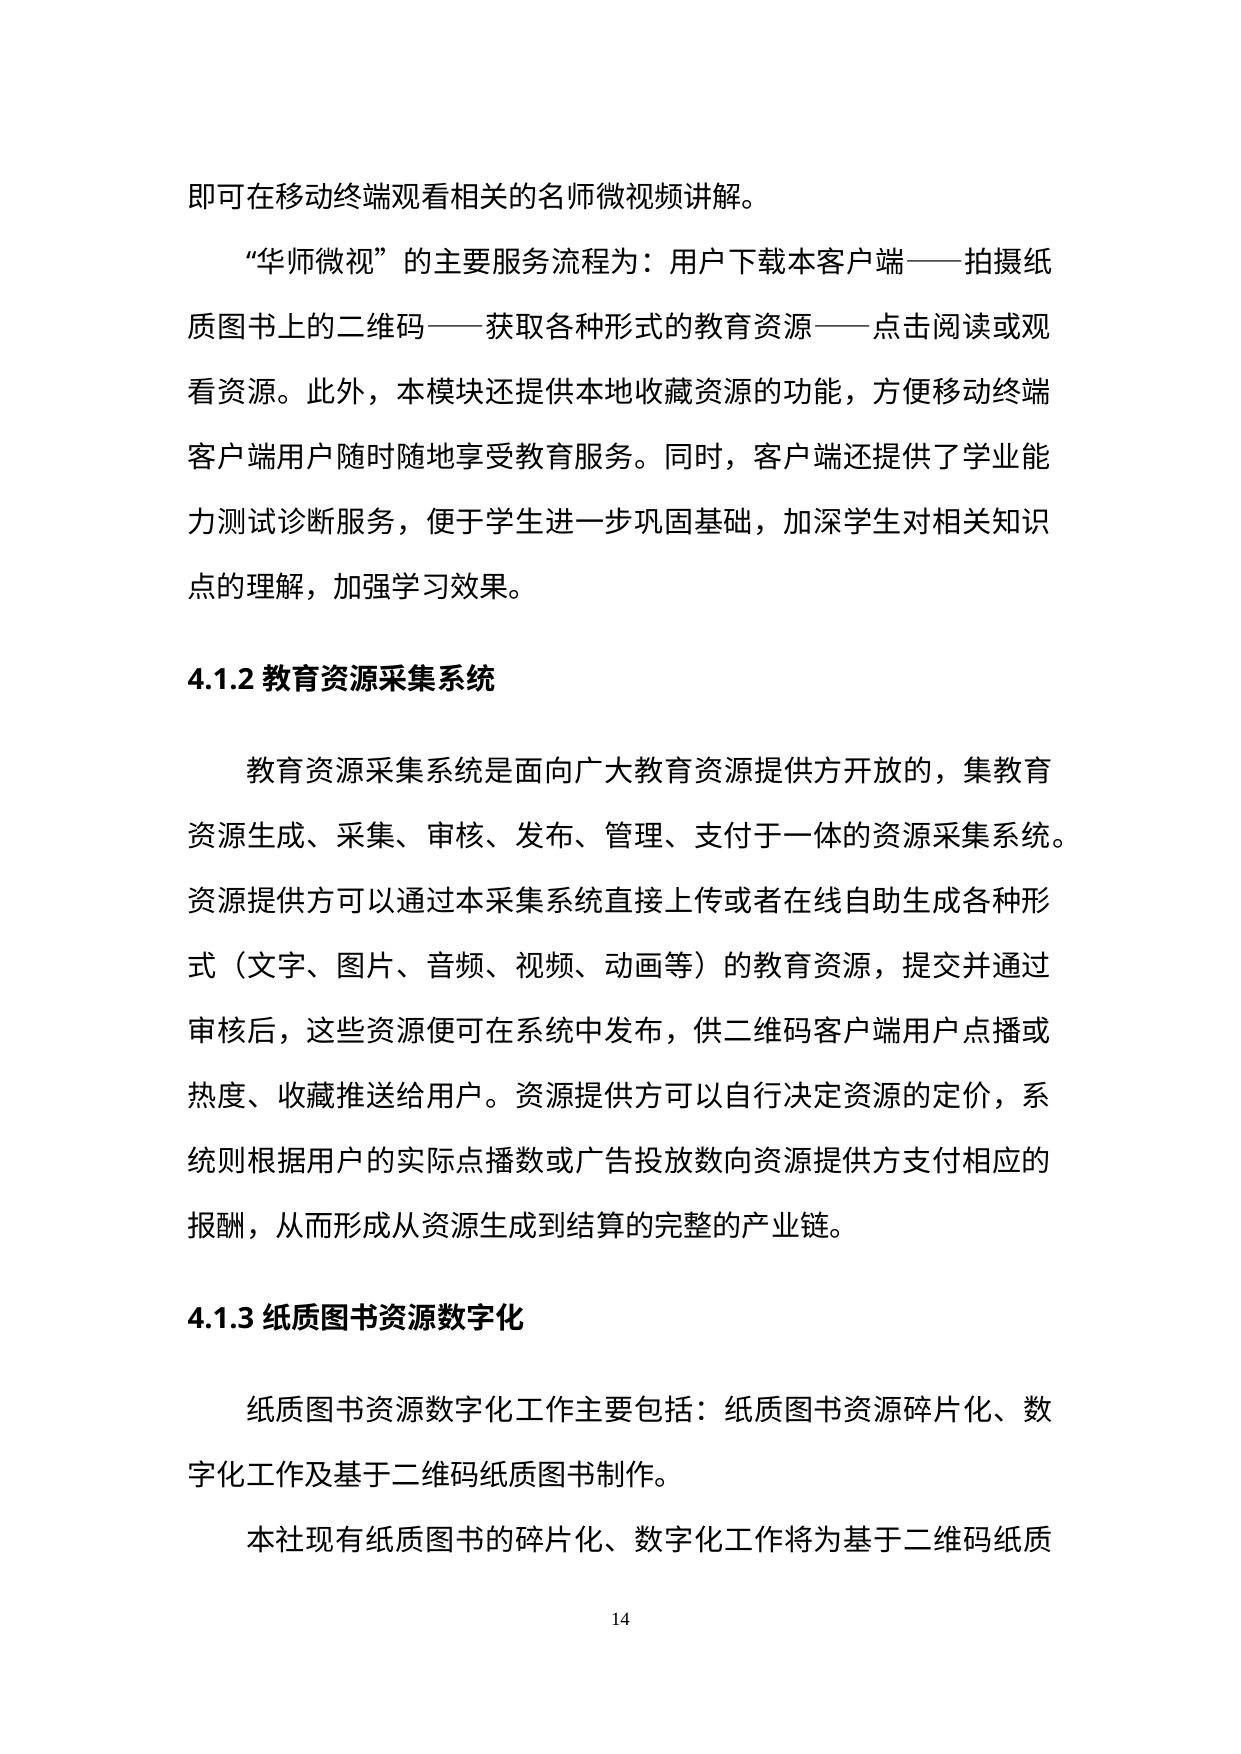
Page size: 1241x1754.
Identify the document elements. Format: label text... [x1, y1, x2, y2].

subtitle 4.1.3 纸质图书资源数字化 [187, 1283, 1053, 1348]
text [187, 162, 1053, 227]
subtitle 4.1.2 教育资源采集系统 [187, 644, 1053, 709]
text “华师微视”的主要服务流程为：用户下载本客户端——拍摄纸质图书上的二维码——获取各种形式的教育资源——点击阅读或观看资源。此外，本模块还提供本地收藏资源的功能，方便移动终端客户端用户随时随地享受教育服务。同时，客户端还提供了学业能力测试诊断服务，便于学生进一步巩固基础，加深学生对相关知识点的理解，加强学习效果。 [187, 227, 1053, 617]
text 纸质图书资源数字化工作主要包括：纸质图书资源碎片化、数字化工作及基于二维码纸质图书制作。 [187, 1375, 1053, 1505]
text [187, 1505, 1053, 1570]
text 教育资源采集系统是面向广大教育资源提供方开放的，集教育资源生成、采集、审核、发布、管理、支付于一体的资源采集系统。资源提供方可以通过本采集系统直接上传或者在线自助生成各种形式（文字、图片、音频、视频、动画等）的教育资源，提交并通过审核后，这些资源便可在系统中发布，供二维码客户端用户点播或热度、收藏推送给用户。资源提供方可以自行决定资源的定价，系统则根据用户的实际点播数或广告投放数向资源提供方支付相应的报酬，从而形成从资源生成到结算的完整的产业链。 [187, 736, 1053, 1256]
